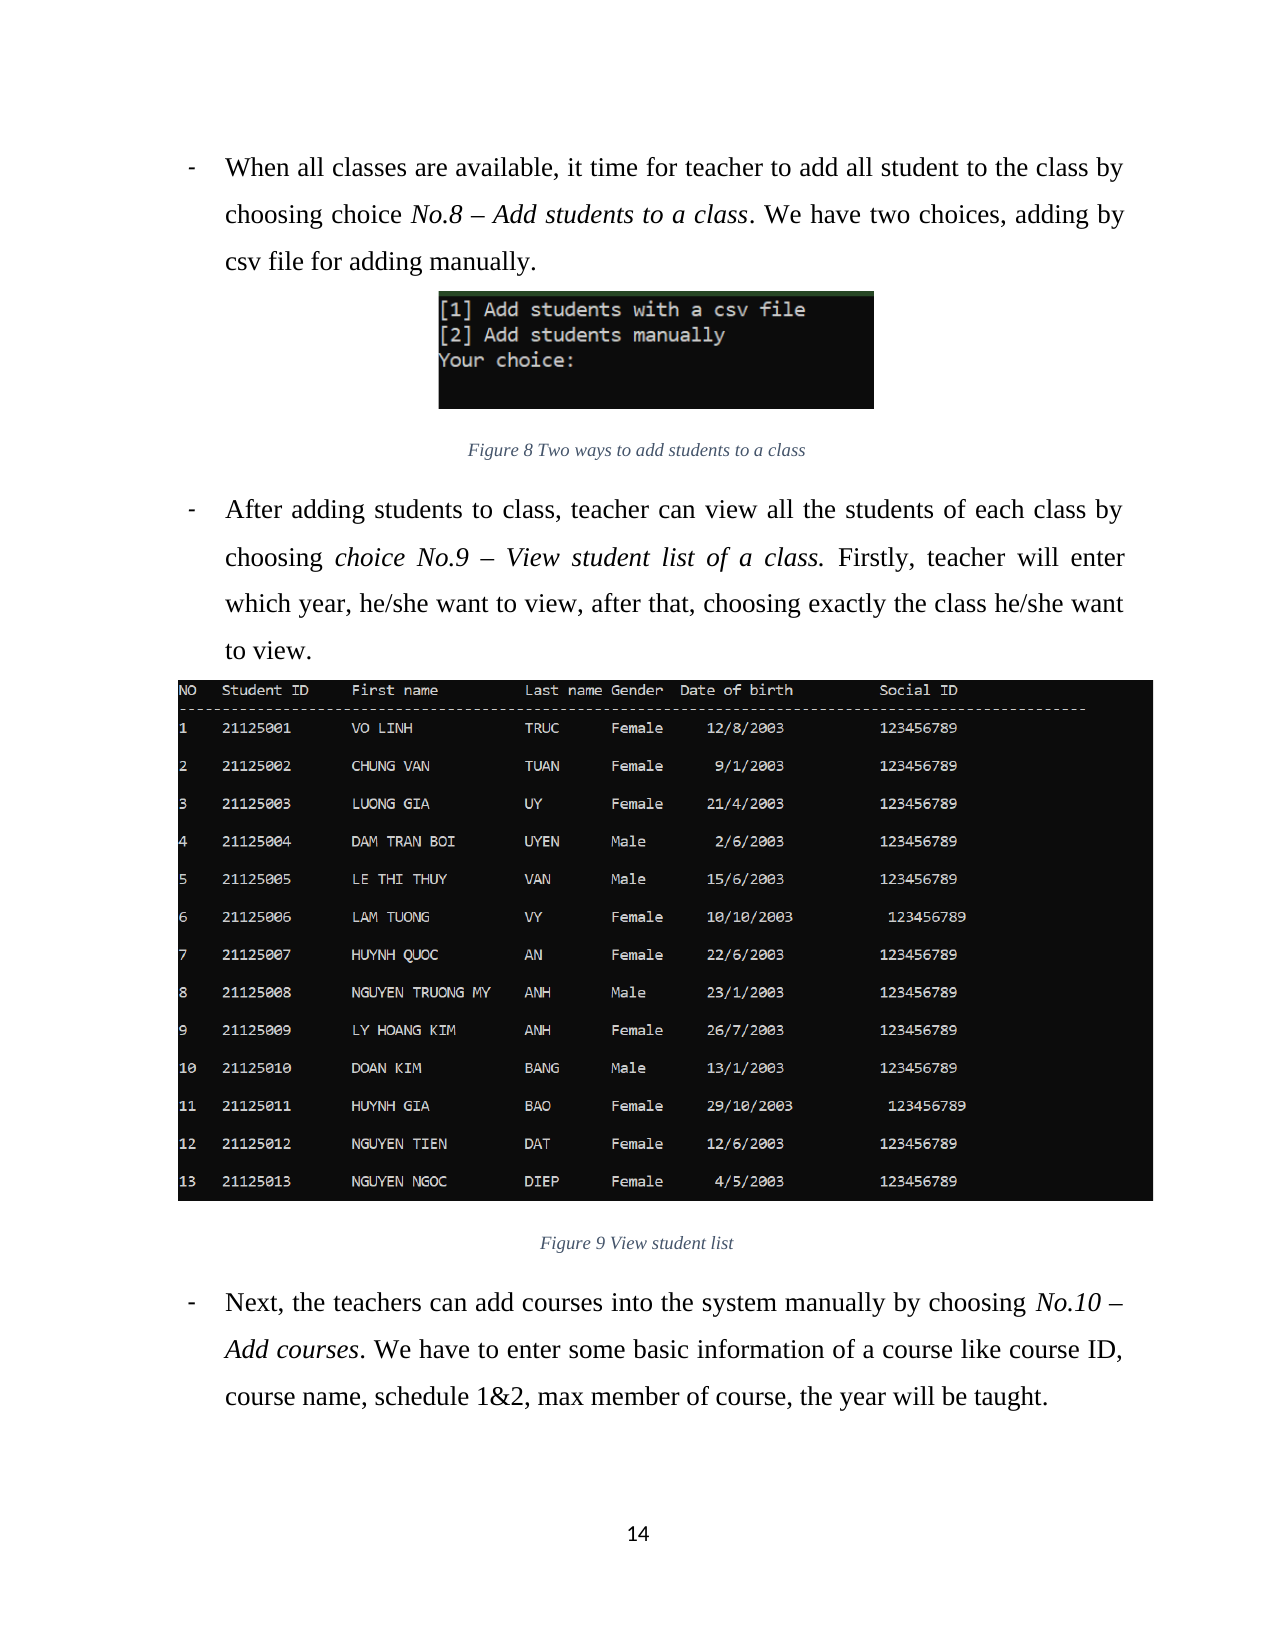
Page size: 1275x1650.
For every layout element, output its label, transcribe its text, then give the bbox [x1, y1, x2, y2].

text Figure 9 View student list [150, 1232, 1125, 1253]
picture [438, 291, 874, 409]
picture [178, 680, 1154, 1201]
list When all classes are available, it time for teacher to add all student to the class by choosing choice No.8 – Add students to a class. We have two choices, adding by csv file for adding manually. [187, 150, 1125, 276]
list After adding students to class, teacher can view all the students of each class by choosing choice No.9 – View student list of a class. Firstly, teacher will enter which year, he/she want to view, after that, choosing exactly the class he/she want to view. [187, 492, 1125, 665]
text Figure 8 Two ways to add students to a class [150, 439, 1125, 461]
list Next, the teachers can add courses into the system manually by choosing No.10 – Add courses. We have to enter some basic information of a course like course ID, course name, schedule 1&2, max member of course, the year will be taught. [187, 1285, 1125, 1411]
